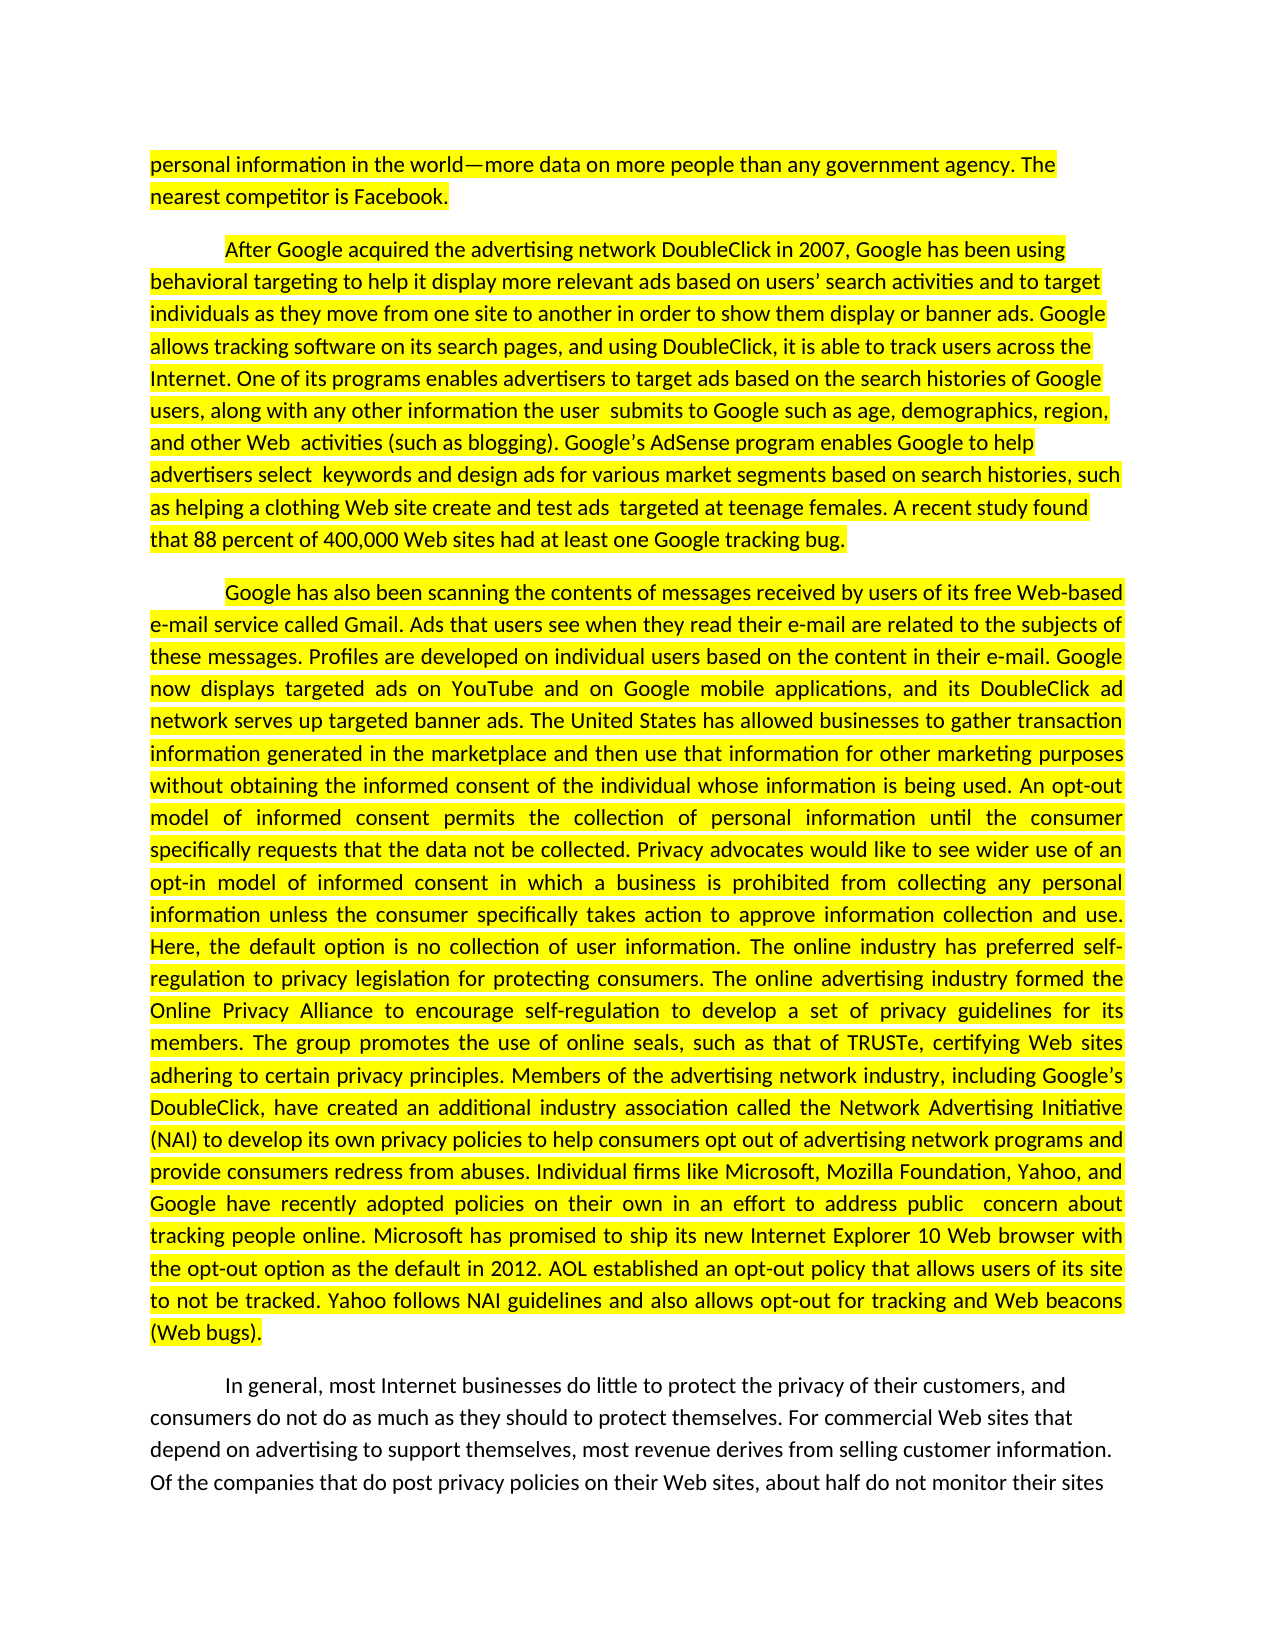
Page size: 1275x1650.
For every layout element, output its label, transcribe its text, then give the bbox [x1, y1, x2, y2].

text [150, 150, 1125, 210]
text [150, 1371, 1125, 1496]
text After Google acquired the advertising network DoubleClick in 2007, Google has been using behavioral targeting to help it display more relevant ads based on users’ search activities and to target individuals as they move from one site to another in order to show them display or banner ads. Google allows tracking software on its search pages, and using DoubleClick, it is able to track users across the Internet. One of its programs enables advertisers to target ads based on the search histories of Google users, along with any other information the user submits to Google such as age, demographics, region, and other Web activities (such as blogging). Google’s AdSense program enables Google to help advertisers select keywords and design ads for various market segments based on search histories, such as helping a clothing Web site create and test ads targeted at teenage females. A recent study found that 88 percent of 400,000 Web sites had at least one Google tracking bug. [150, 235, 1125, 553]
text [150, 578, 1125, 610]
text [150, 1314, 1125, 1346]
